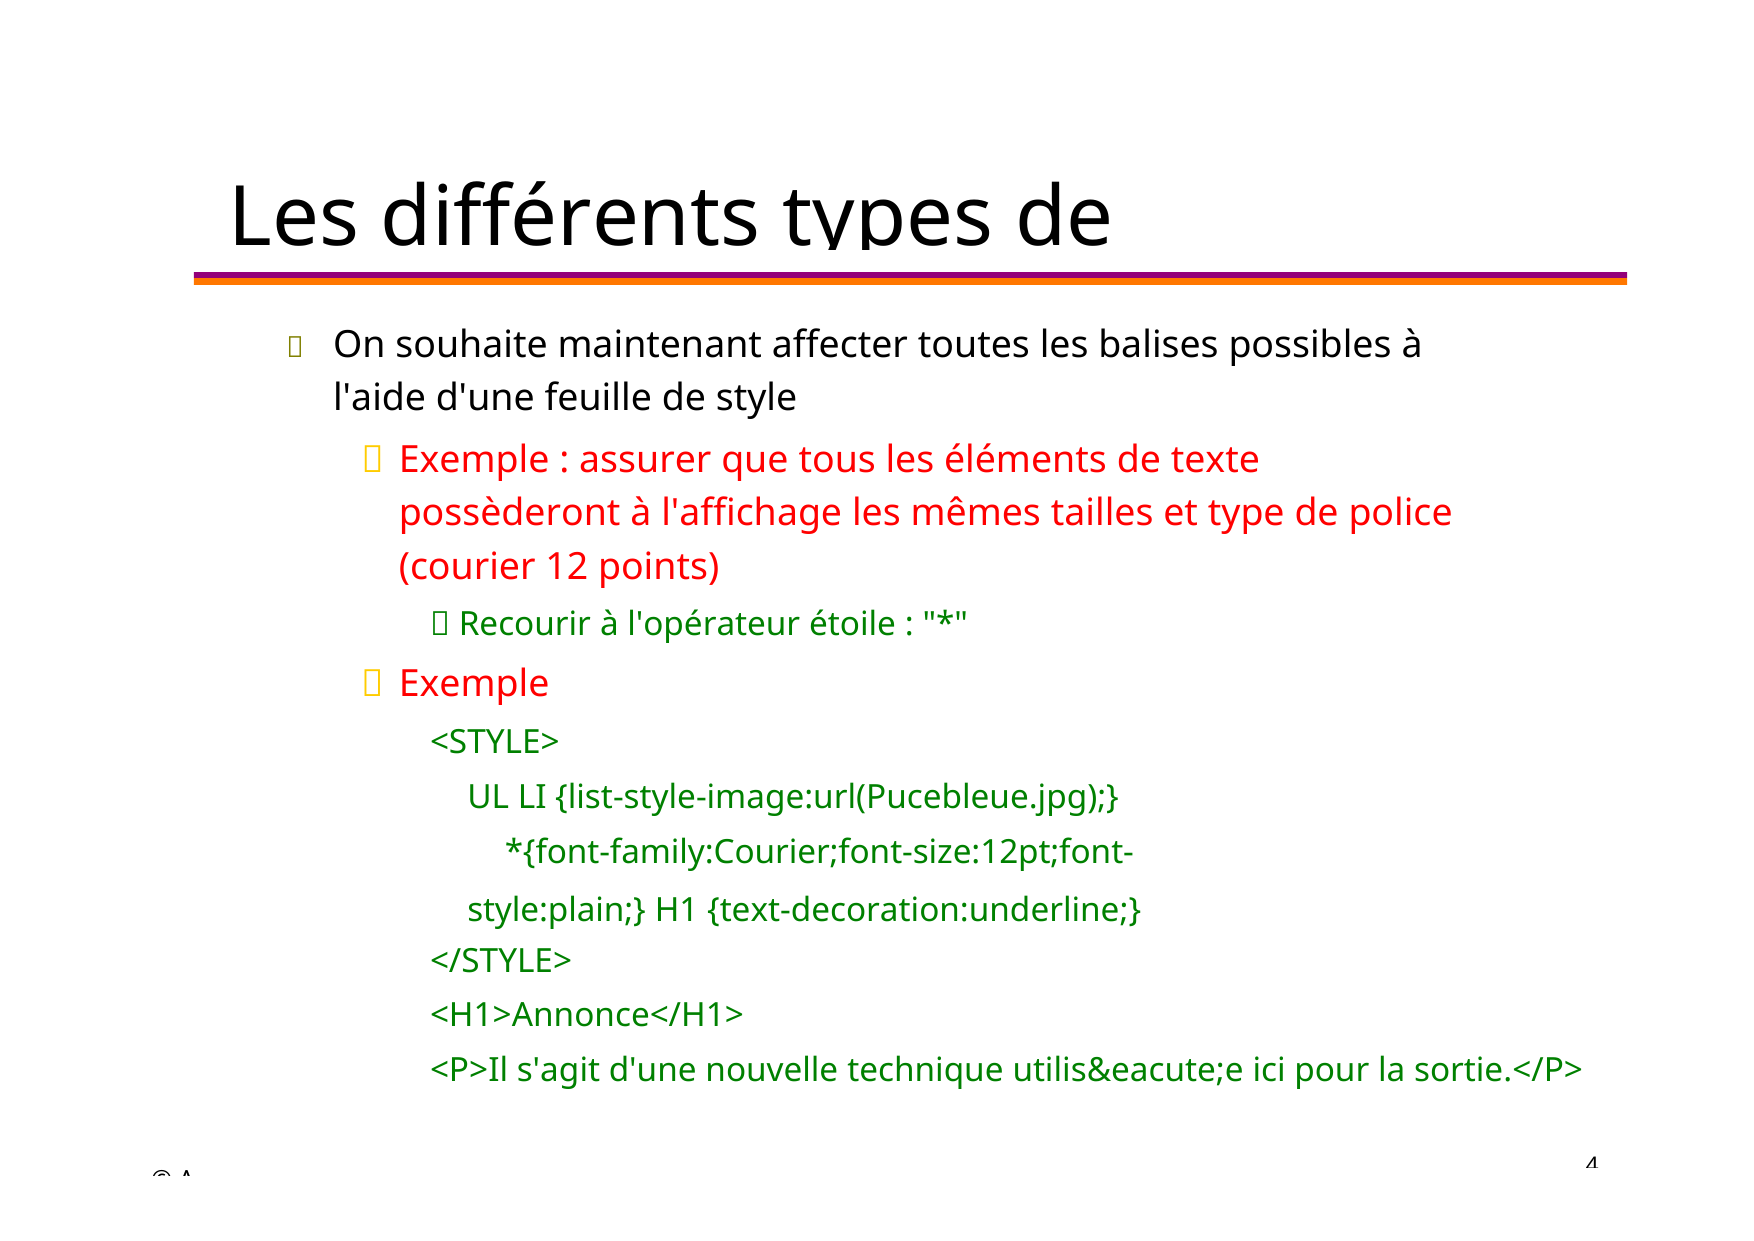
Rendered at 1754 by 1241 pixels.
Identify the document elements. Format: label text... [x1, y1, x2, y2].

text </STYLE> [430, 942, 1639, 981]
text <STYLE> [430, 718, 1639, 763]
text *{font-family:Courier;font-size:12pt;font-style:plain;} H1 {text-decoration:underline;} [467, 828, 1268, 931]
text <P>Il s'agit d'une nouvelle technique utilis&eacute;e ici pour la sortie.</P> [430, 1046, 1639, 1091]
picture [193, 272, 1628, 285]
text  Recourir à l'opérateur étoile : "*" [430, 600, 1639, 646]
list On souhaite maintenant affecter toutes les balises possibles à l'aide d'une feuille de style [286, 317, 1458, 421]
list Exemple [361, 656, 1639, 707]
text UL LI {list-style-image:url(Pucebleue.jpg);} [467, 773, 1639, 818]
list Exemple : assurer que tous les éléments de texte possèderont à l'affichage les mêmes tailles et type de police (courier 12 points) [361, 432, 1467, 590]
text <H1>Annonce</H1> [430, 990, 1639, 1036]
